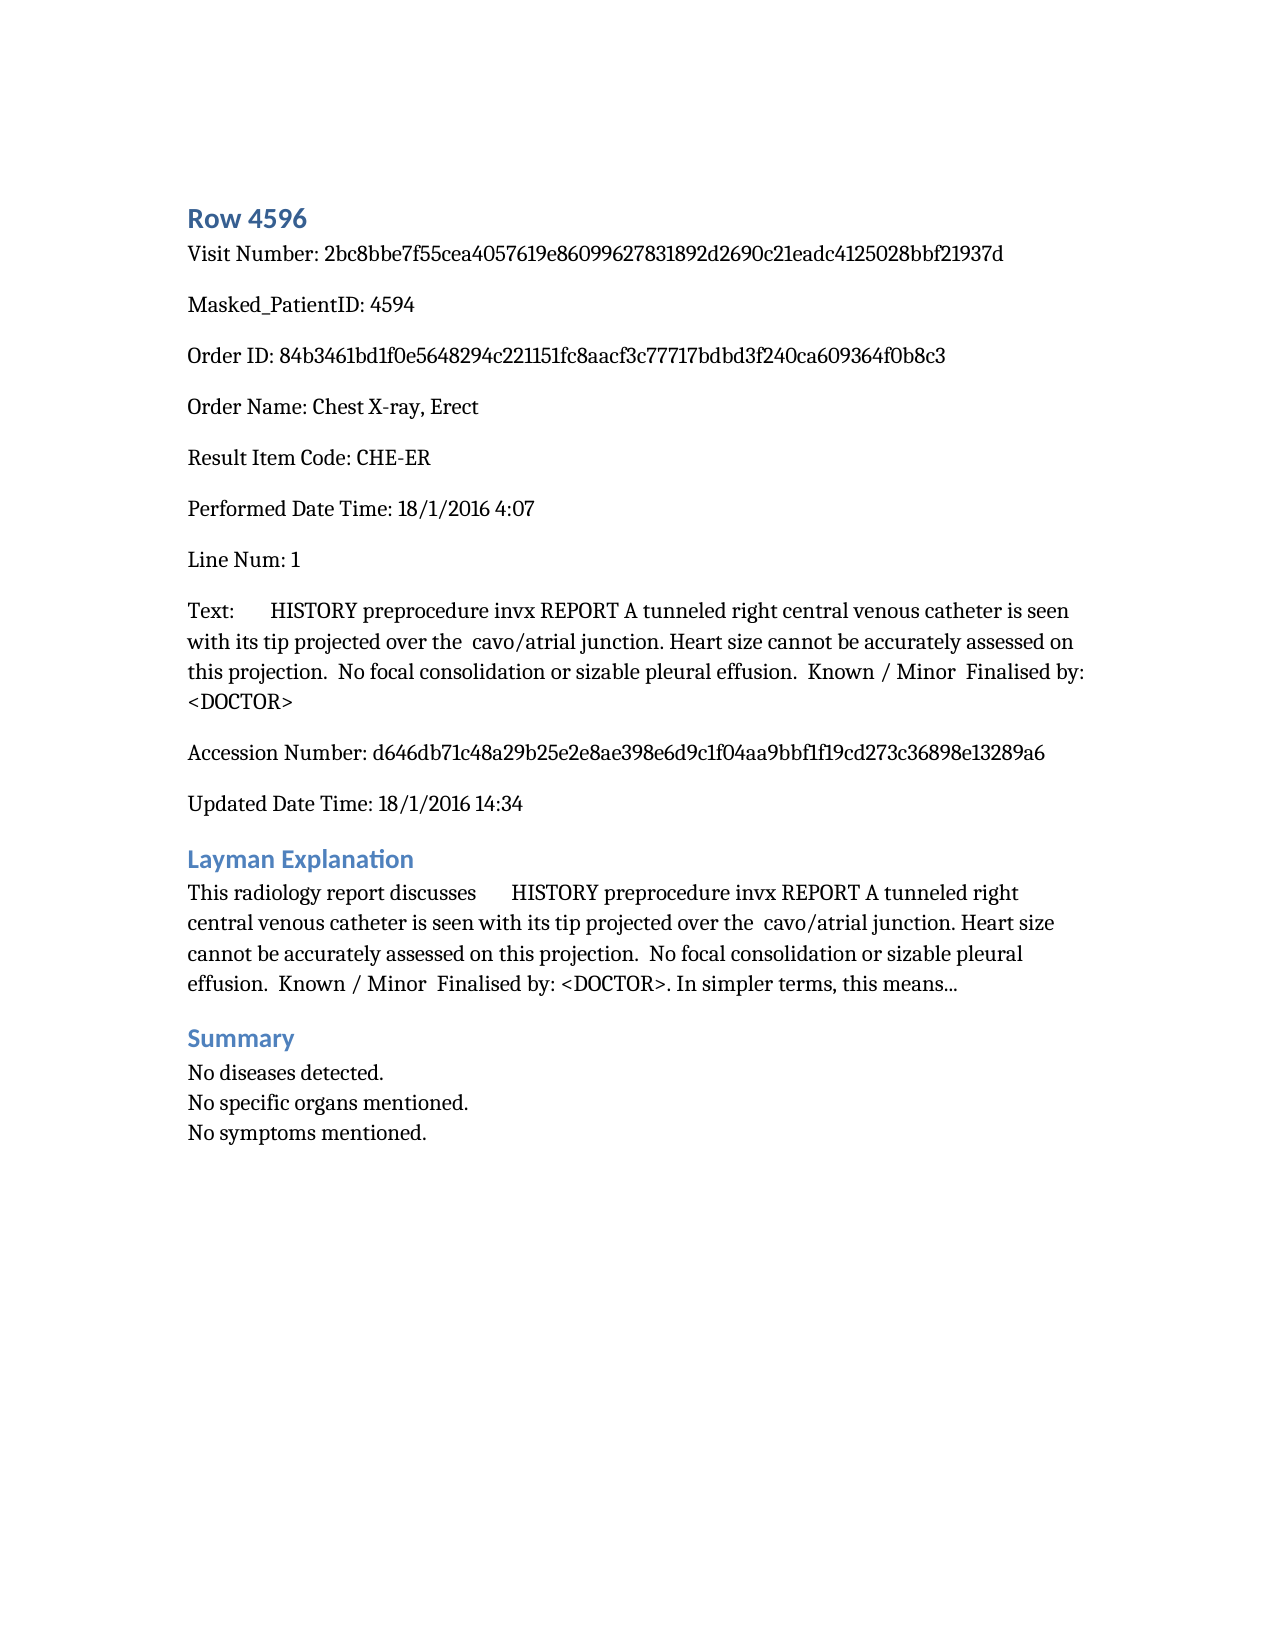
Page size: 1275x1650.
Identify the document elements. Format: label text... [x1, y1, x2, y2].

text Performed Date Time: 18/1/2016 4:07 [187, 496, 1087, 522]
text Masked_PatientID: 4594 [187, 292, 1087, 318]
subtitle Layman Explanation [187, 842, 1087, 875]
text Order ID: 84b3461bd1f0e5648294c221151fc8aacf3c77717bdbd3f240ca609364f0b8c3 [187, 343, 1087, 369]
text No diseases detected. No specific organs mentioned. No symptoms mentioned. [187, 1059, 1087, 1146]
text Visit Number: 2bc8bbe7f55cea4057619e86099627831892d2690c21eadc4125028bbf21937d [187, 241, 1087, 267]
text Text: HISTORY preprocedure invx REPORT A tunneled right central venous catheter is seen with its tip projected over the cavo/atrial junction. Heart size cannot be accurately assessed on this projection. No focal consolidation or sizable pleural effusion. Known / Minor Finalised by: <DOCTOR> [187, 598, 1087, 715]
text This radiology report discusses HISTORY preprocedure invx REPORT A tunneled right central venous catheter is seen with its tip projected over the cavo/atrial junction. Heart size cannot be accurately assessed on this projection. No focal consolidation or sizable pleural effusion. Known / Minor Finalised by: <DOCTOR>. In simpler terms, this means... [187, 880, 1087, 997]
text Updated Date Time: 18/1/2016 14:34 [187, 791, 1087, 817]
text Order Name: Chest X-ray, Erect [187, 394, 1087, 420]
subtitle Row 4596 [187, 200, 1087, 236]
text Accession Number: d646db71c48a29b25e2e8ae398e6d9c1f04aa9bbf1f19cd273c36898e13289a6 [187, 740, 1087, 766]
text Result Item Code: CHE-ER [187, 445, 1087, 471]
text Line Num: 1 [187, 547, 1087, 573]
subtitle Summary [187, 1022, 1087, 1054]
